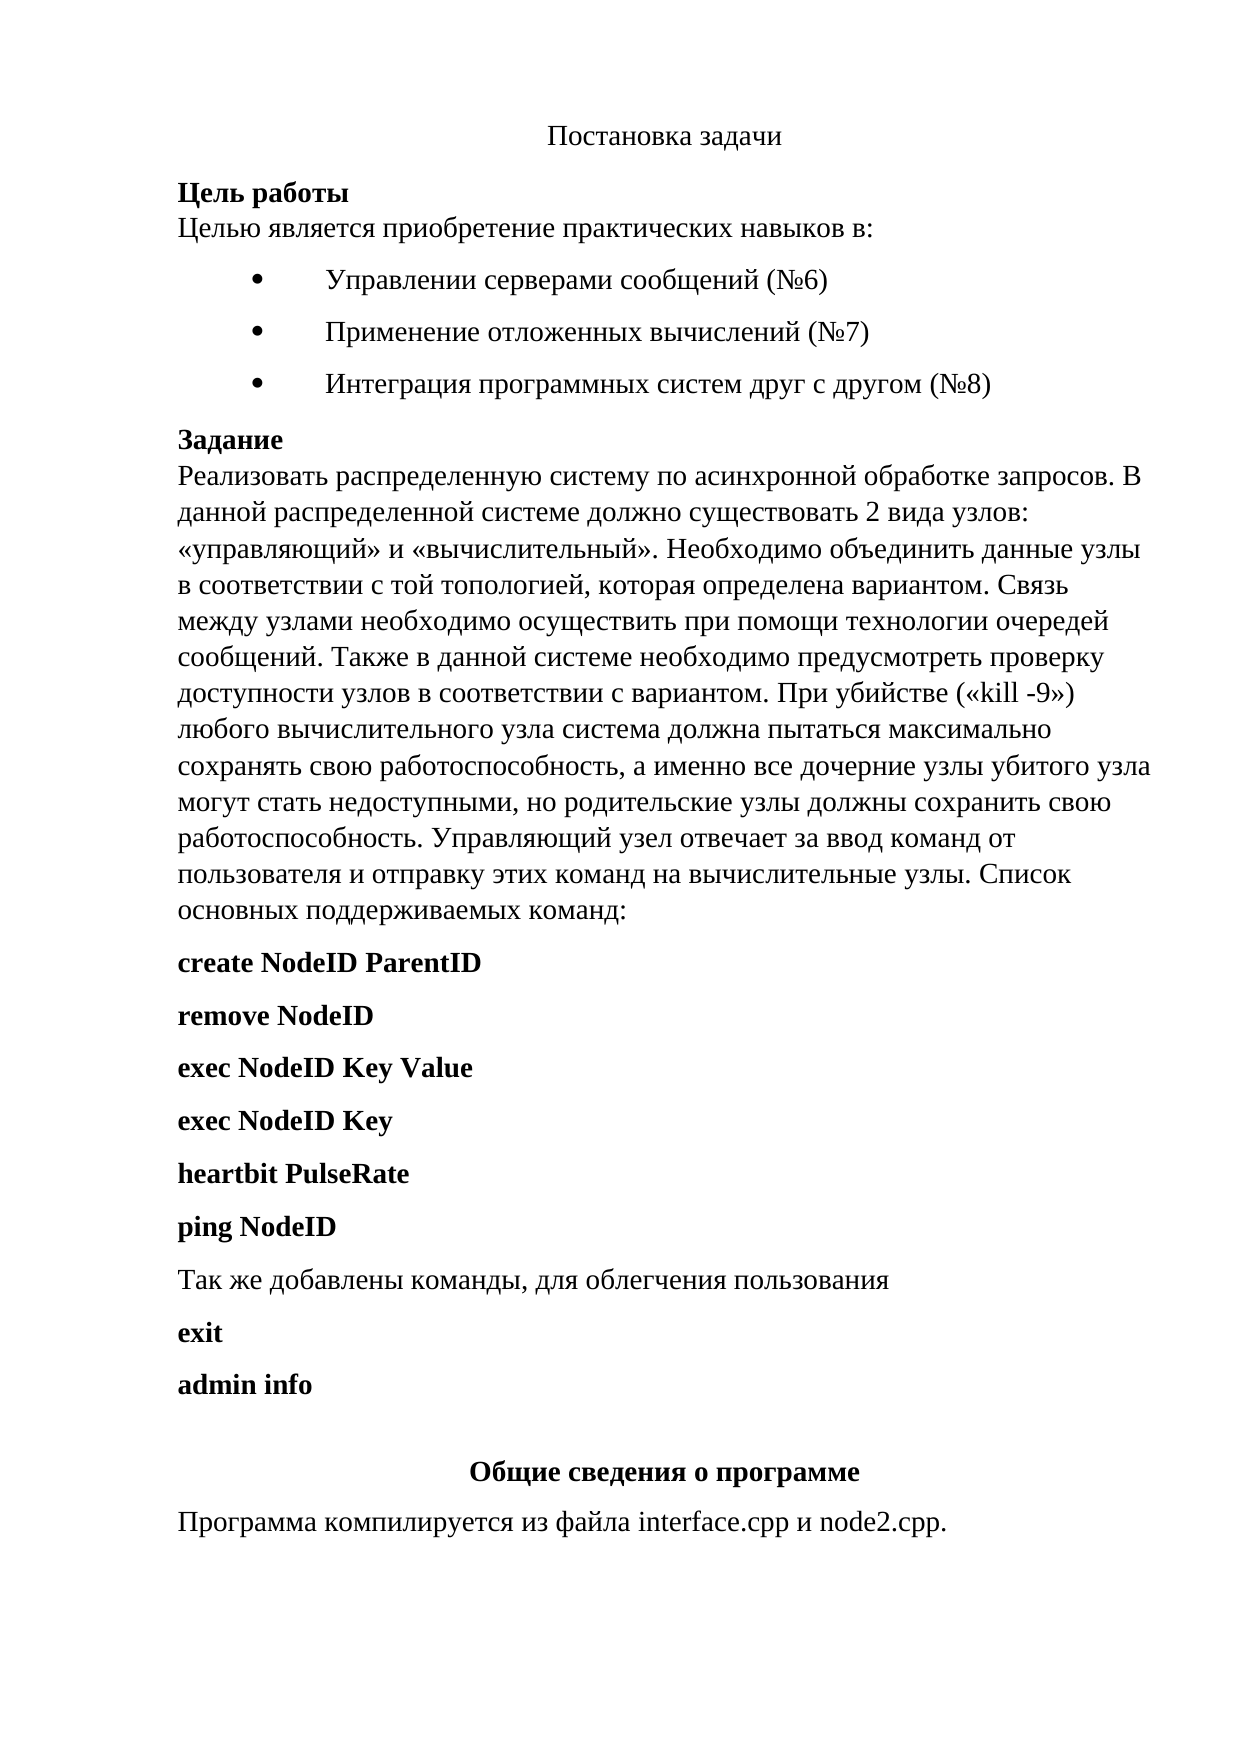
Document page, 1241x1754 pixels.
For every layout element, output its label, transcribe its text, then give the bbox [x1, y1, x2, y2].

text exec NodeID Key Value [177, 1051, 1152, 1084]
text create NodeID ParentID [177, 945, 1152, 978]
text exit [177, 1315, 1152, 1348]
text exec NodeID Key [177, 1103, 1152, 1137]
list Интеграция программных систем друг с другом (№8) [252, 366, 1152, 400]
subtitle Задание [177, 422, 1152, 456]
text Общие сведения о программе [177, 1454, 1152, 1487]
text Постановка задачи [177, 118, 1152, 152]
text Реализовать распределенную систему по асинхронной обработке запросов. В данной распределенной системе должно существовать 2 вида узлов: «управляющий» и «вычислительный». Необходимо объединить данные узлы в соответствии с той топологией, которая определена вариантом. Связь между узлами необходимо осуществить при помощи технологии очередей сообщений. Также в данной системе необходимо предусмотреть проверку доступности узлов в соответствии с вариантом. При убийстве («kill -9») любого вычислительного узла система должна пытаться максимально сохранять свою работоспособность, а именно все дочерние узлы убитого узла могут стать недоступными, но родительские узлы должны сохранить свою работоспособность. Управляющий узел отвечает за ввод команд от пользователя и отправку этих команд на вычислительные узлы. Список основных поддерживаемых команд: [177, 458, 1152, 926]
text admin info [177, 1367, 1152, 1401]
text remove NodeID [177, 998, 1152, 1031]
text Целью является приобретение практических навыков в: [177, 210, 1152, 244]
text Так же добавлены команды, для облегчения пользования [177, 1262, 1152, 1295]
text Цель работы [177, 175, 1152, 209]
list Применение отложенных вычислений (№7) [252, 314, 1152, 348]
text Программа компилируется из файла interface.cpp и node2.cpp. [177, 1504, 1152, 1538]
list Управлении серверами сообщений (№6) [252, 262, 1152, 296]
text heartbit PulseRate [177, 1156, 1152, 1190]
text ping NodeID [177, 1209, 1152, 1243]
